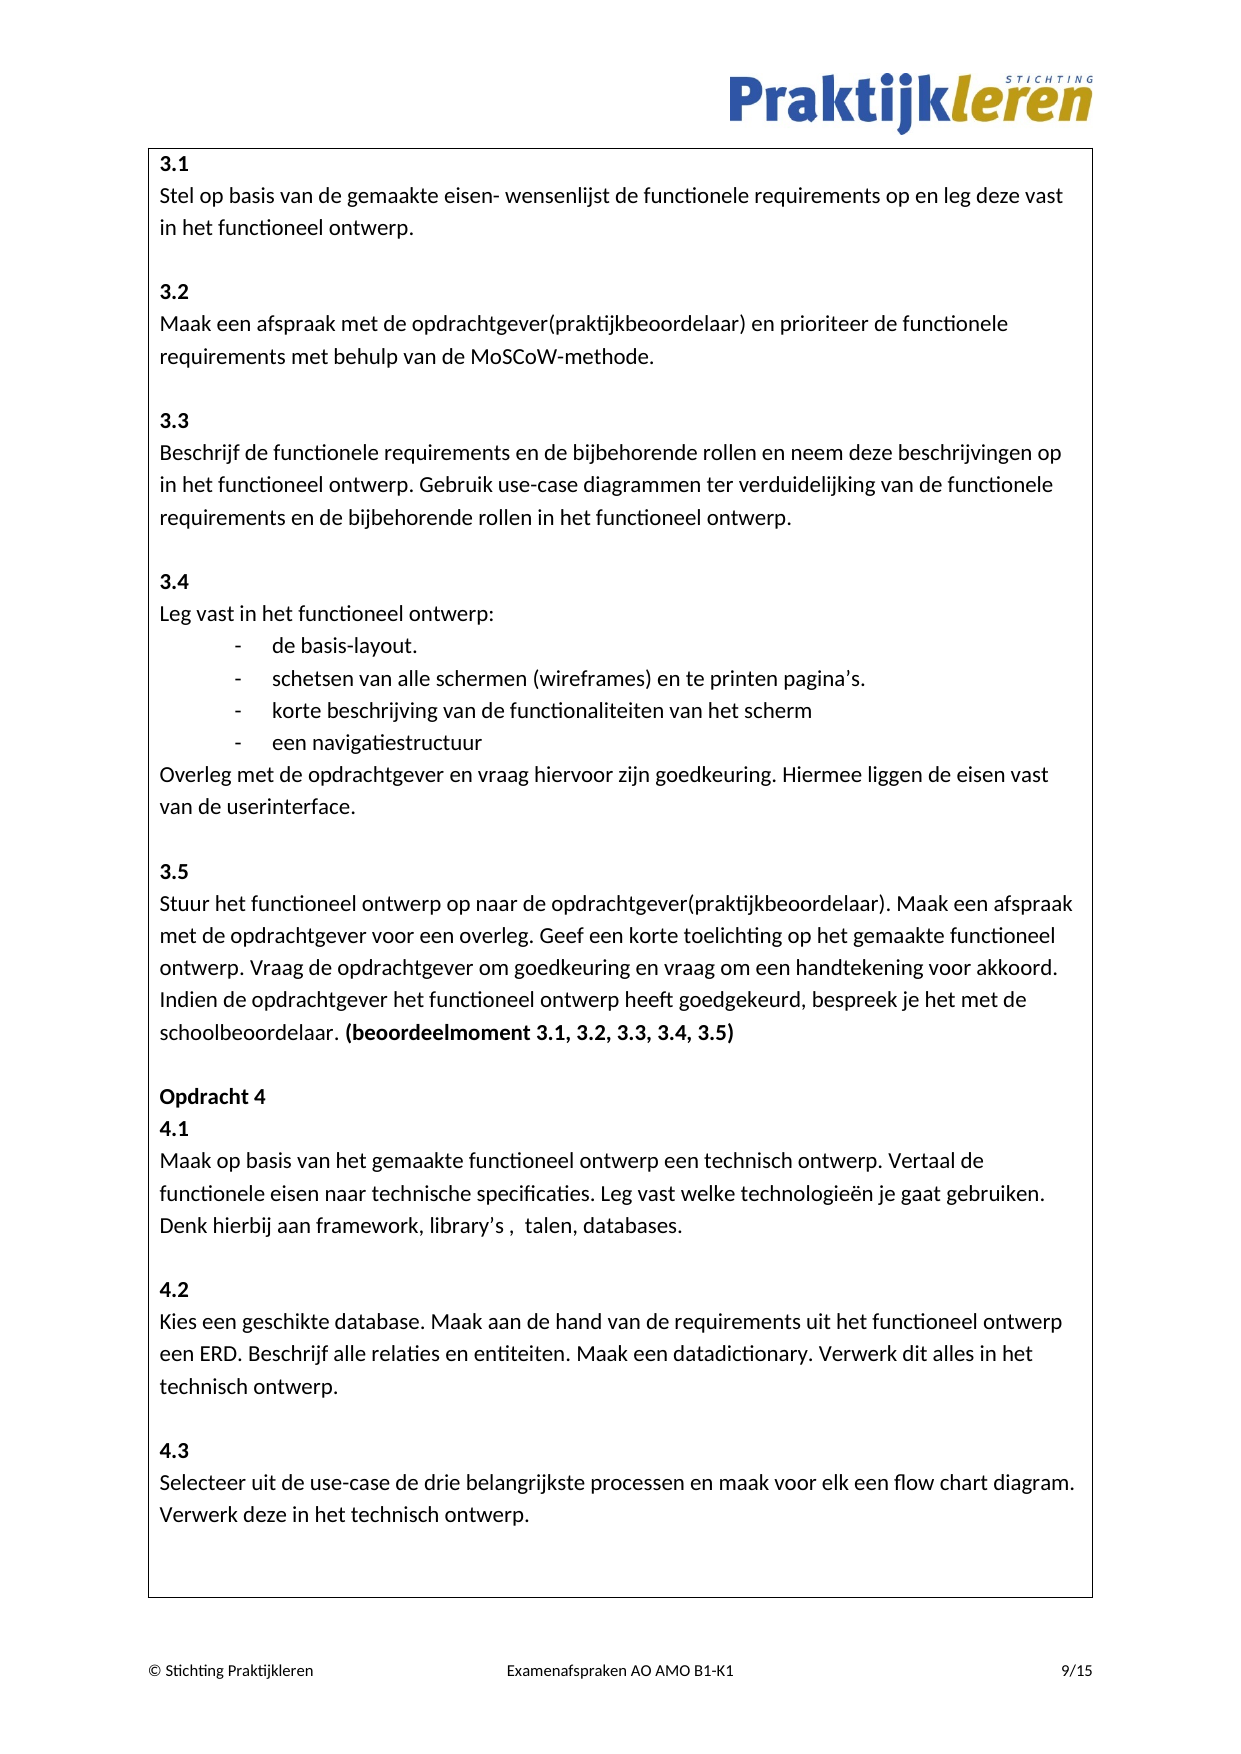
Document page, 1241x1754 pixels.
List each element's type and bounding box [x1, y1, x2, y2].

picture [730, 73, 1093, 135]
table_cell [149, 149, 1092, 1597]
